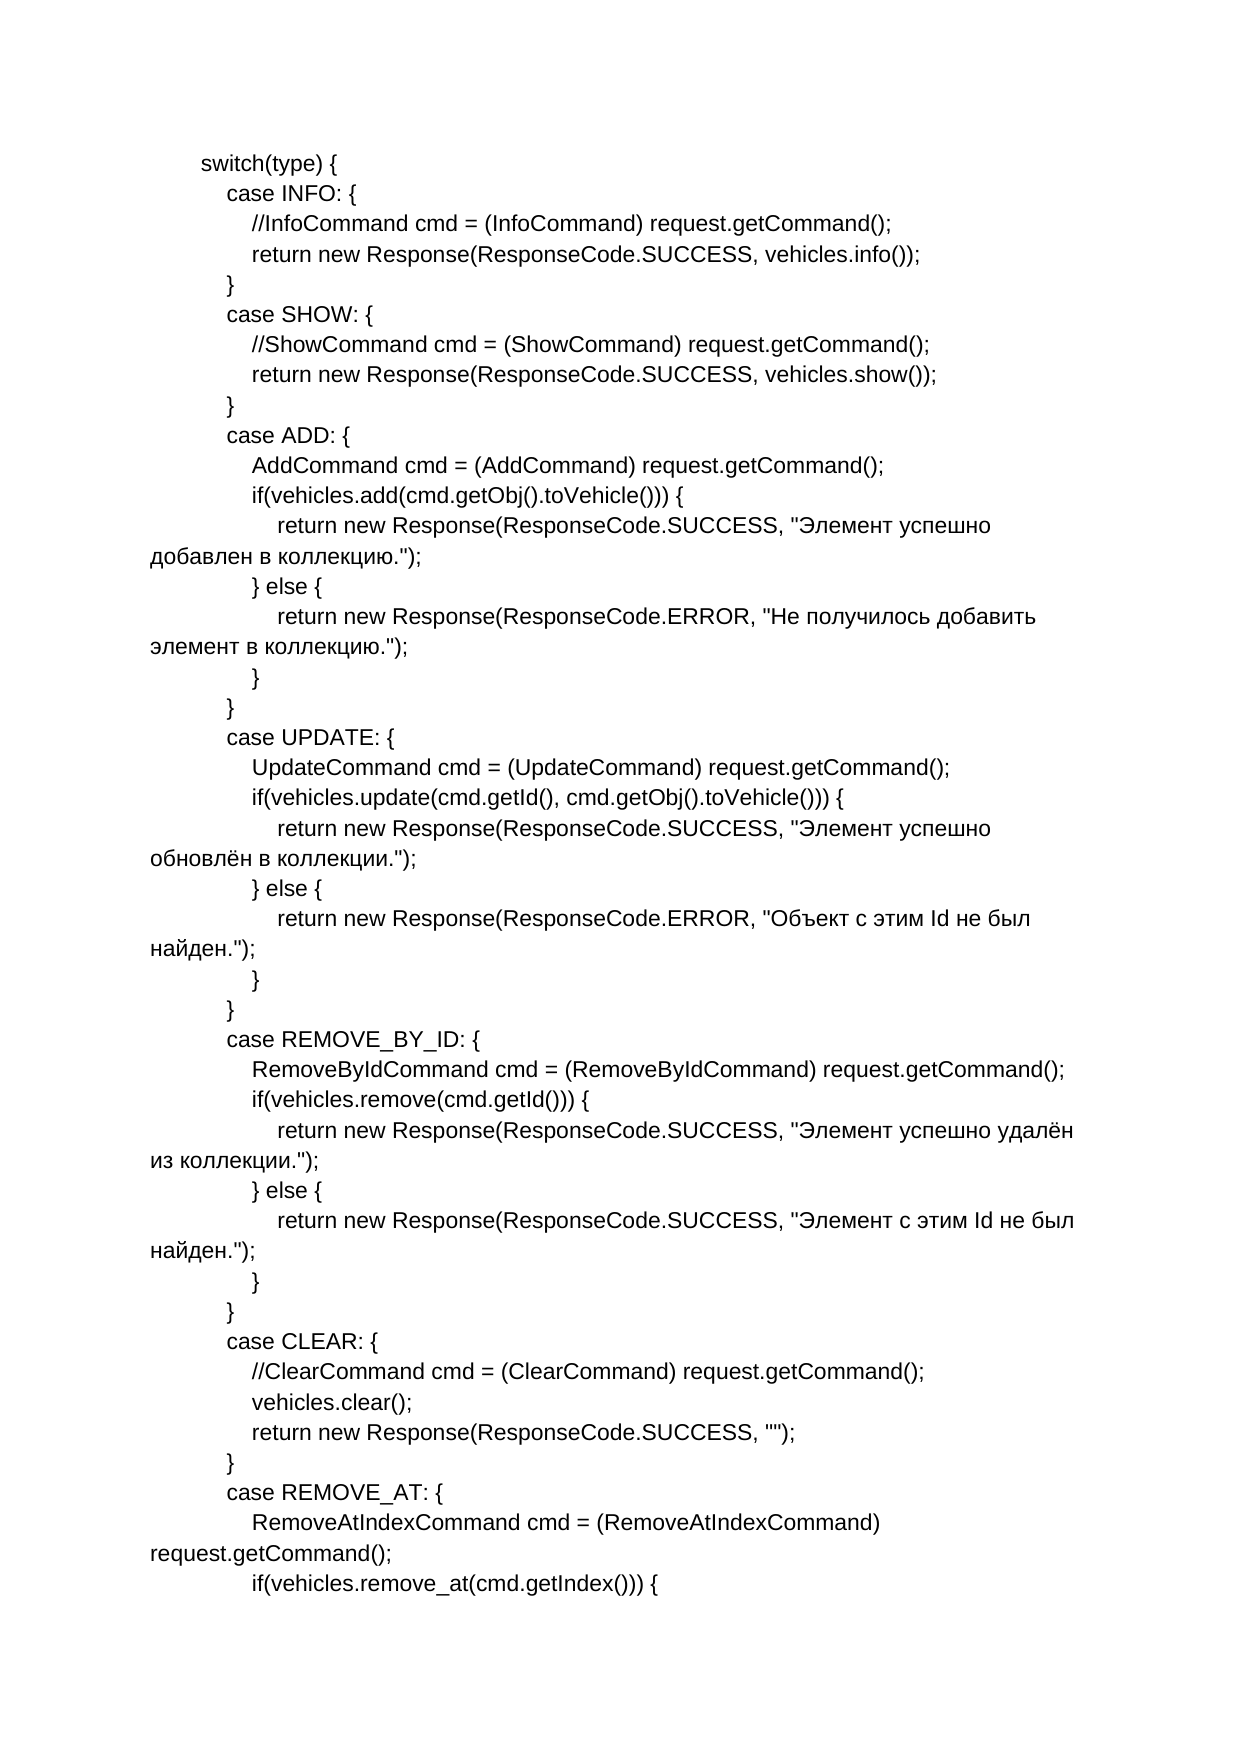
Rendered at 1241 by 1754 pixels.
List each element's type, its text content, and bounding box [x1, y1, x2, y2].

text } else { [150, 573, 1090, 599]
text case REMOVE_AT: { [150, 1479, 1090, 1506]
text return new Response(ResponseCode.ERROR, "Объект с этим Id не был найден."); [150, 905, 1090, 962]
text if(vehicles.add(cmd.getObj().toVehicle())) { [150, 482, 1090, 509]
text if(vehicles.remove(cmd.getId())) { [150, 1086, 1090, 1113]
text } [150, 966, 1090, 992]
text } [150, 663, 1090, 690]
text vehicles.clear(); [150, 1388, 1090, 1415]
text switch(type) { [150, 150, 1090, 176]
text return new Response(ResponseCode.ERROR, "Не получилось добавить элемент в коллекцию."); [150, 603, 1090, 660]
text } [150, 996, 1090, 1022]
text UpdateCommand cmd = (UpdateCommand) request.getCommand(); [150, 754, 1090, 781]
text } [150, 694, 1090, 720]
text //ClearCommand cmd = (ClearCommand) request.getCommand(); [150, 1358, 1090, 1385]
text } [150, 1268, 1090, 1294]
text case UPDATE: { [150, 724, 1090, 750]
text } else { [150, 1177, 1090, 1203]
text case REMOVE_BY_ID: { [150, 1026, 1090, 1052]
text if(vehicles.remove_at(cmd.getIndex())) { [150, 1570, 1090, 1596]
text //InfoCommand cmd = (InfoCommand) request.getCommand(); [150, 210, 1090, 237]
text return new Response(ResponseCode.SUCCESS, "Элемент успешно обновлён в коллекции."); [150, 814, 1090, 871]
text RemoveByIdCommand cmd = (RemoveByIdCommand) request.getCommand(); [150, 1056, 1090, 1083]
text AddCommand cmd = (AddCommand) request.getCommand(); [150, 452, 1090, 478]
text if(vehicles.update(cmd.getId(), cmd.getObj().toVehicle())) { [150, 784, 1090, 811]
text } [150, 271, 1090, 297]
text case CLEAR: { [150, 1328, 1090, 1354]
text return new Response(ResponseCode.SUCCESS, vehicles.info()); [150, 241, 1090, 267]
text } [150, 1298, 1090, 1324]
text return new Response(ResponseCode.SUCCESS, vehicles.show()); [150, 361, 1090, 388]
text return new Response(ResponseCode.SUCCESS, "Элемент с этим Id не был найден."); [150, 1207, 1090, 1264]
text case SHOW: { [150, 301, 1090, 327]
text } [150, 1449, 1090, 1475]
text case INFO: { [150, 180, 1090, 207]
text } else { [150, 875, 1090, 901]
text return new Response(ResponseCode.SUCCESS, ""); [150, 1419, 1090, 1445]
text case ADD: { [150, 422, 1090, 448]
text } [150, 392, 1090, 418]
text return new Response(ResponseCode.SUCCESS, "Элемент успешно добавлен в коллекцию."); [150, 512, 1090, 569]
text RemoveAtIndexCommand cmd = (RemoveAtIndexCommand) request.getCommand(); [150, 1509, 1090, 1566]
text return new Response(ResponseCode.SUCCESS, "Элемент успешно удалён из коллекции."); [150, 1117, 1090, 1173]
text //ShowCommand cmd = (ShowCommand) request.getCommand(); [150, 331, 1090, 358]
